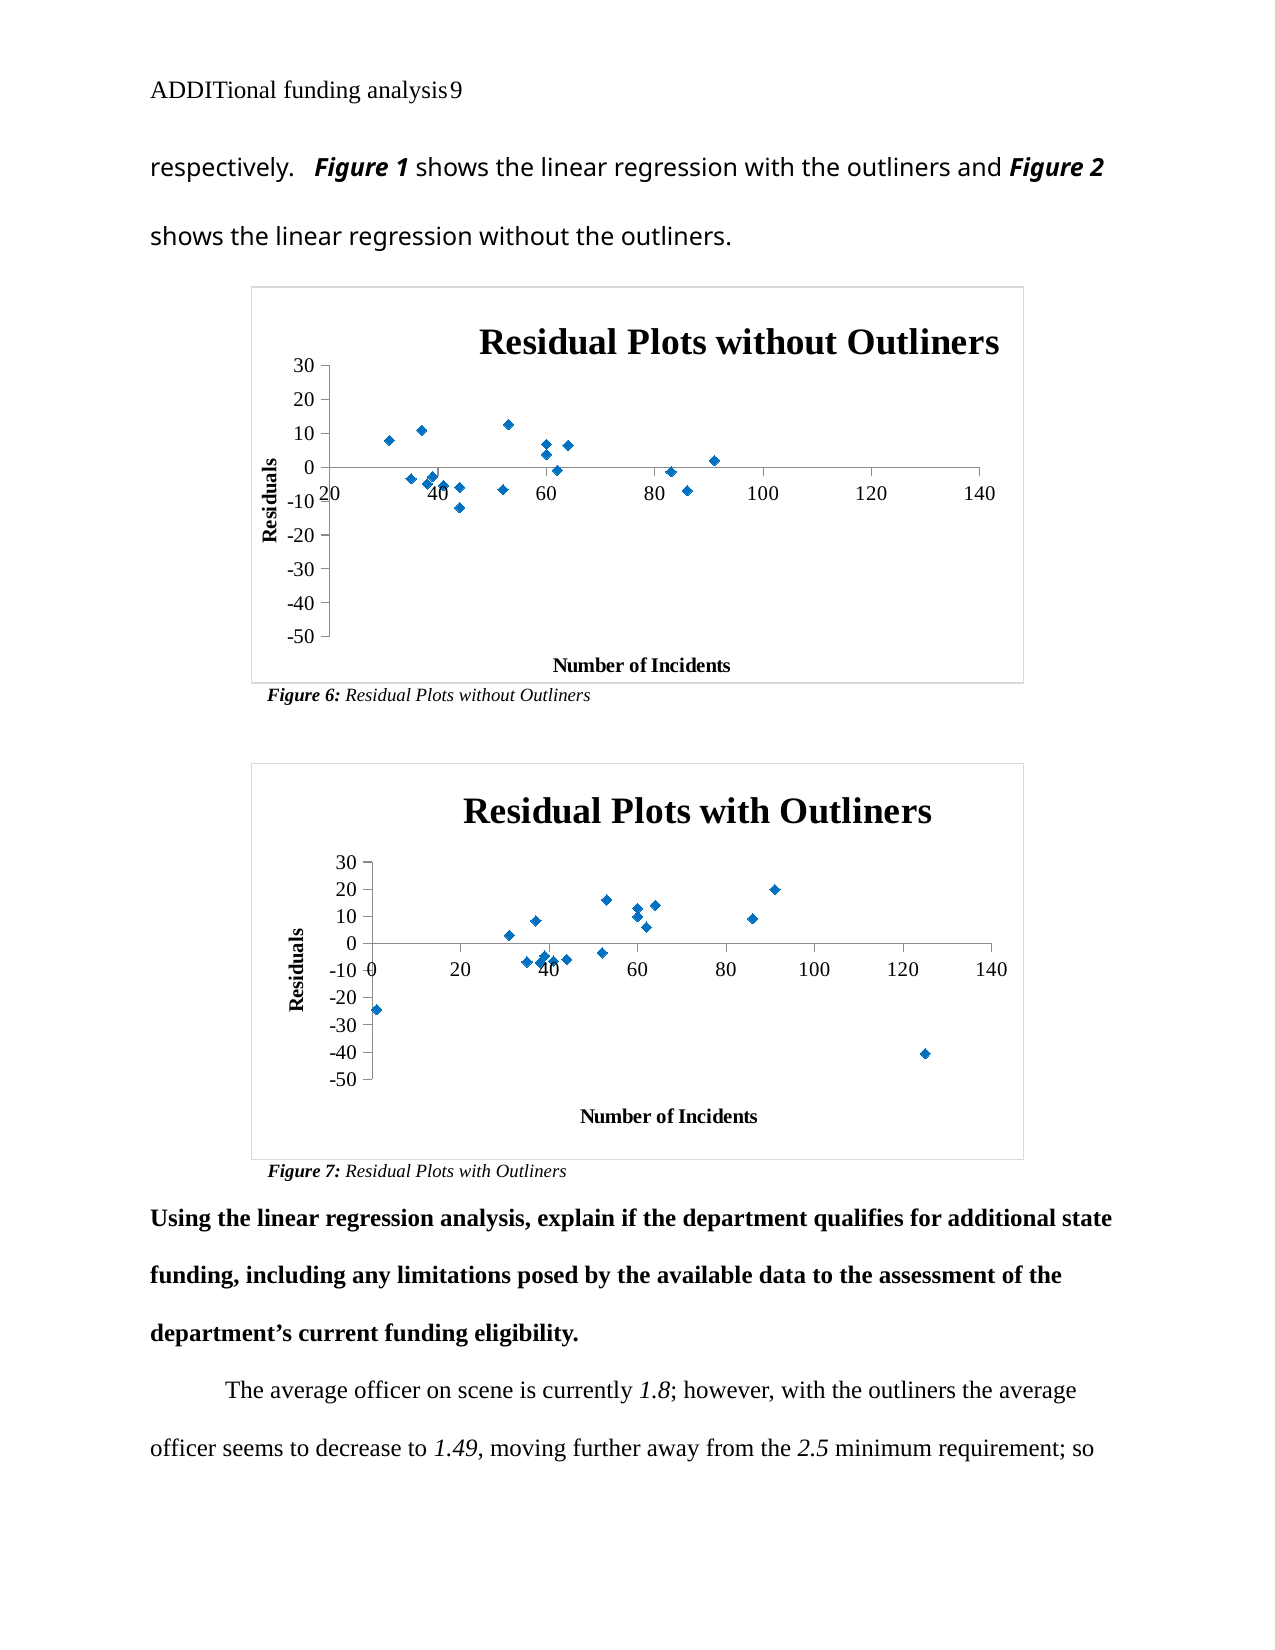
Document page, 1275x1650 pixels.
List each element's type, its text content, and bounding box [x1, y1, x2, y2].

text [150, 1375, 1125, 1461]
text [150, 150, 1125, 252]
subtitle Using the linear regression analysis, explain if the department qualifies for additional state funding, including any limitations posed by the available data to the assessment of the department’s current funding eligibility. [150, 1203, 1125, 1346]
text Figure 6: Residual Plots without Outliners [150, 684, 1125, 705]
text Figure 7: Residual Plots with Outliners [150, 1160, 1125, 1182]
